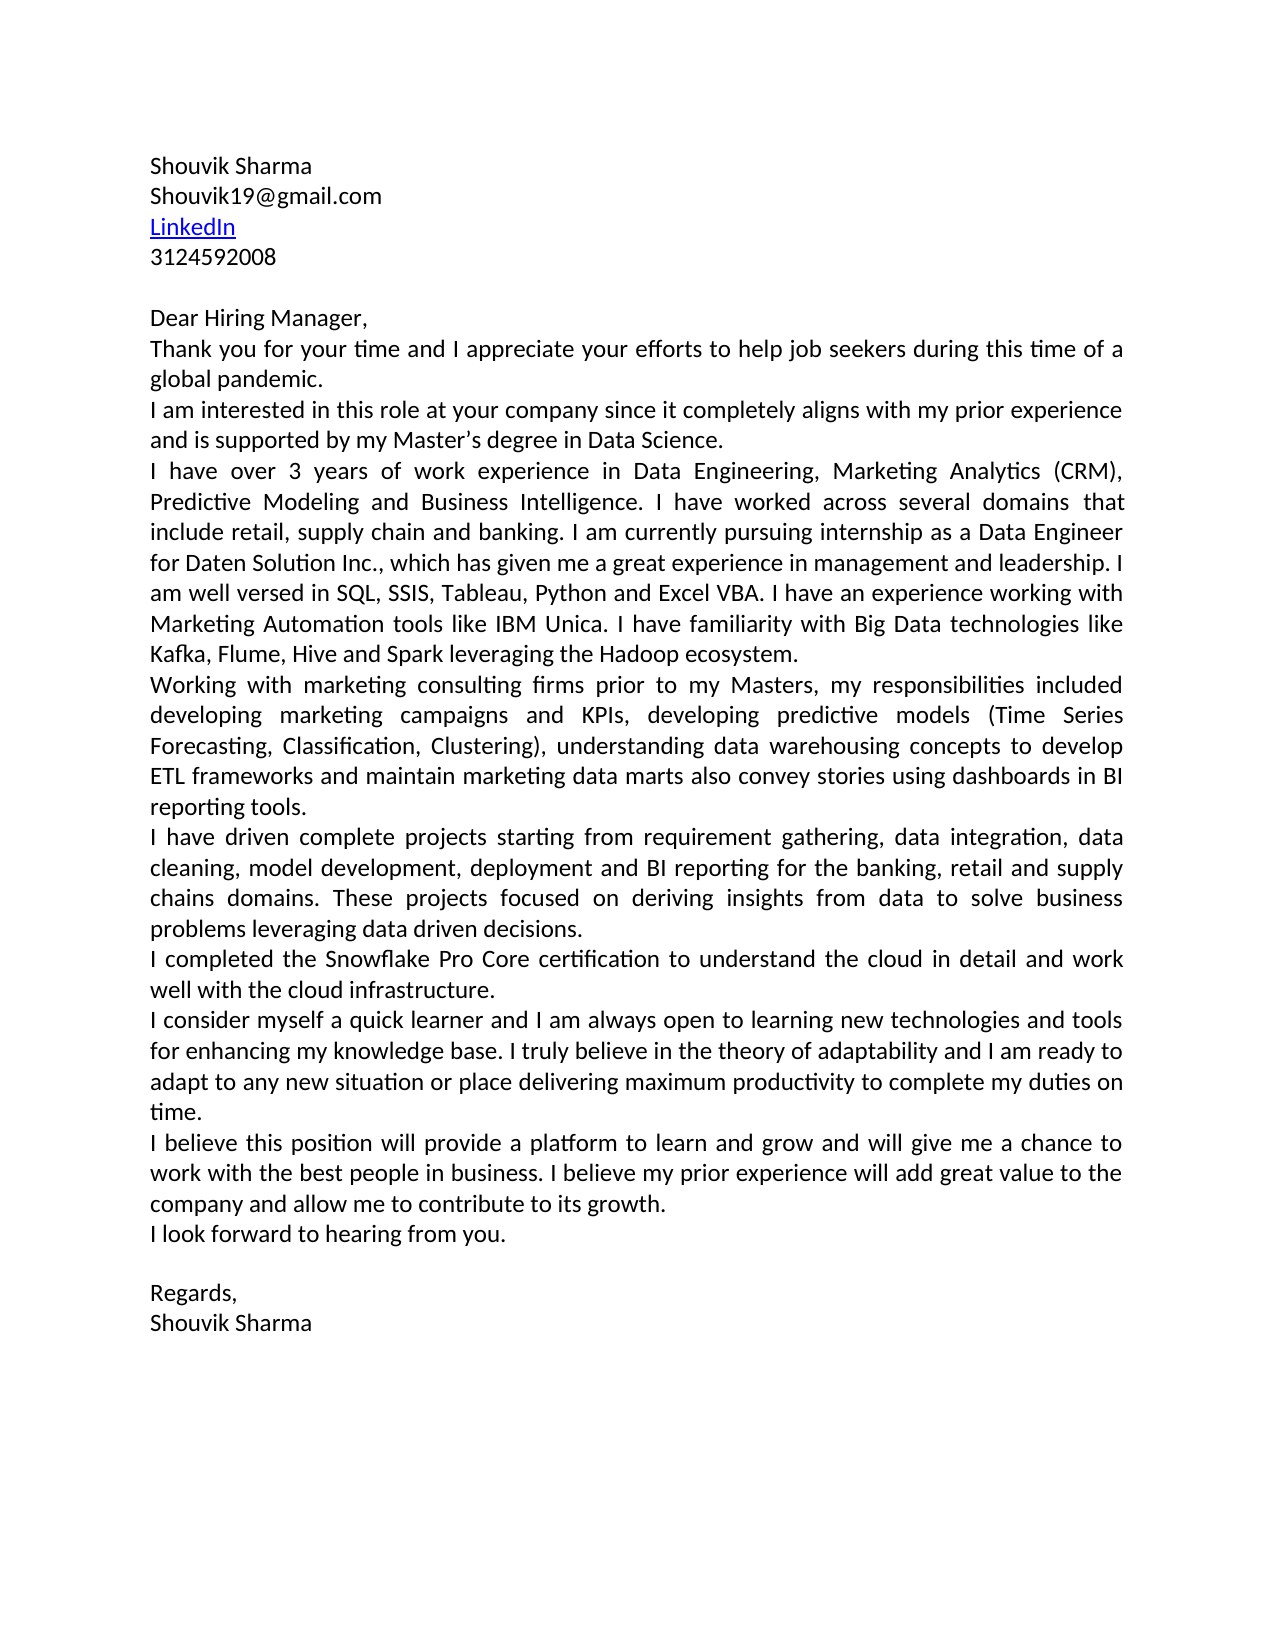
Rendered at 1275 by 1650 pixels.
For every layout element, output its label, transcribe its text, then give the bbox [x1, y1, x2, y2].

text I completed the Snowflake Pro Core certification to understand the cloud in detail and work well with the cloud infrastructure. [150, 943, 1125, 1004]
text Shouvik19@gmail.com [150, 181, 1125, 211]
text I consider myself a quick learner and I am always open to learning new technologies and tools for enhancing my knowledge base. I truly believe in the theory of adaptability and I am ready to adapt to any new situation or place delivering maximum productivity to complete my duties on time. [150, 1004, 1125, 1127]
text 3124592008 [150, 242, 1125, 272]
text I have over 3 years of work experience in Data Engineering, Marketing Analytics (CRM), Predictive Modeling and Business Intelligence. I have worked across several domains that include retail, supply chain and banking. I am currently pursuing internship as a Data Engineer for Daten Solution Inc., which has given me a great experience in management and leadership. I am well versed in SQL, SSIS, Tableau, Python and Excel VBA. I have an experience working with Marketing Automation tools like IBM Unica. I have familiarity with Big Data technologies like Kafka, Flume, Hive and Spark leveraging the Hadoop ecosystem. [150, 455, 1125, 669]
text I look forward to hearing from you. [150, 1218, 1125, 1249]
text I have driven complete projects starting from requirement gathering, data integration, data cleaning, model development, deployment and BI reporting for the banking, retail and supply chains domains. These projects focused on deriving insights from data to solve business problems leveraging data driven decisions. [150, 821, 1125, 943]
text I am interested in this role at your company since it completely aligns with my prior experience and is supported by my Master’s degree in Data Science. [150, 394, 1125, 455]
text Working with marketing consulting firms prior to my Masters, my responsibilities included developing marketing campaigns and KPIs, developing predictive models (Time Series Forecasting, Classification, Clustering), understanding data warehousing concepts to develop ETL frameworks and maintain marketing data marts also convey stories using dashboards in BI reporting tools. [150, 669, 1125, 821]
text Thank you for your time and I appreciate your efforts to help job seekers during this time of a global pandemic. [150, 333, 1125, 394]
text Shouvik Sharma [150, 150, 1125, 181]
text I believe this position will provide a platform to learn and grow and will give me a chance to work with the best people in business. I believe my prior experience will add great value to the company and allow me to contribute to its growth. [150, 1127, 1125, 1218]
text Shouvik Sharma [150, 1307, 1125, 1338]
text Regards, [150, 1277, 1125, 1307]
text LinkedIn [150, 211, 1125, 242]
text Dear Hiring Manager, [150, 303, 1125, 333]
